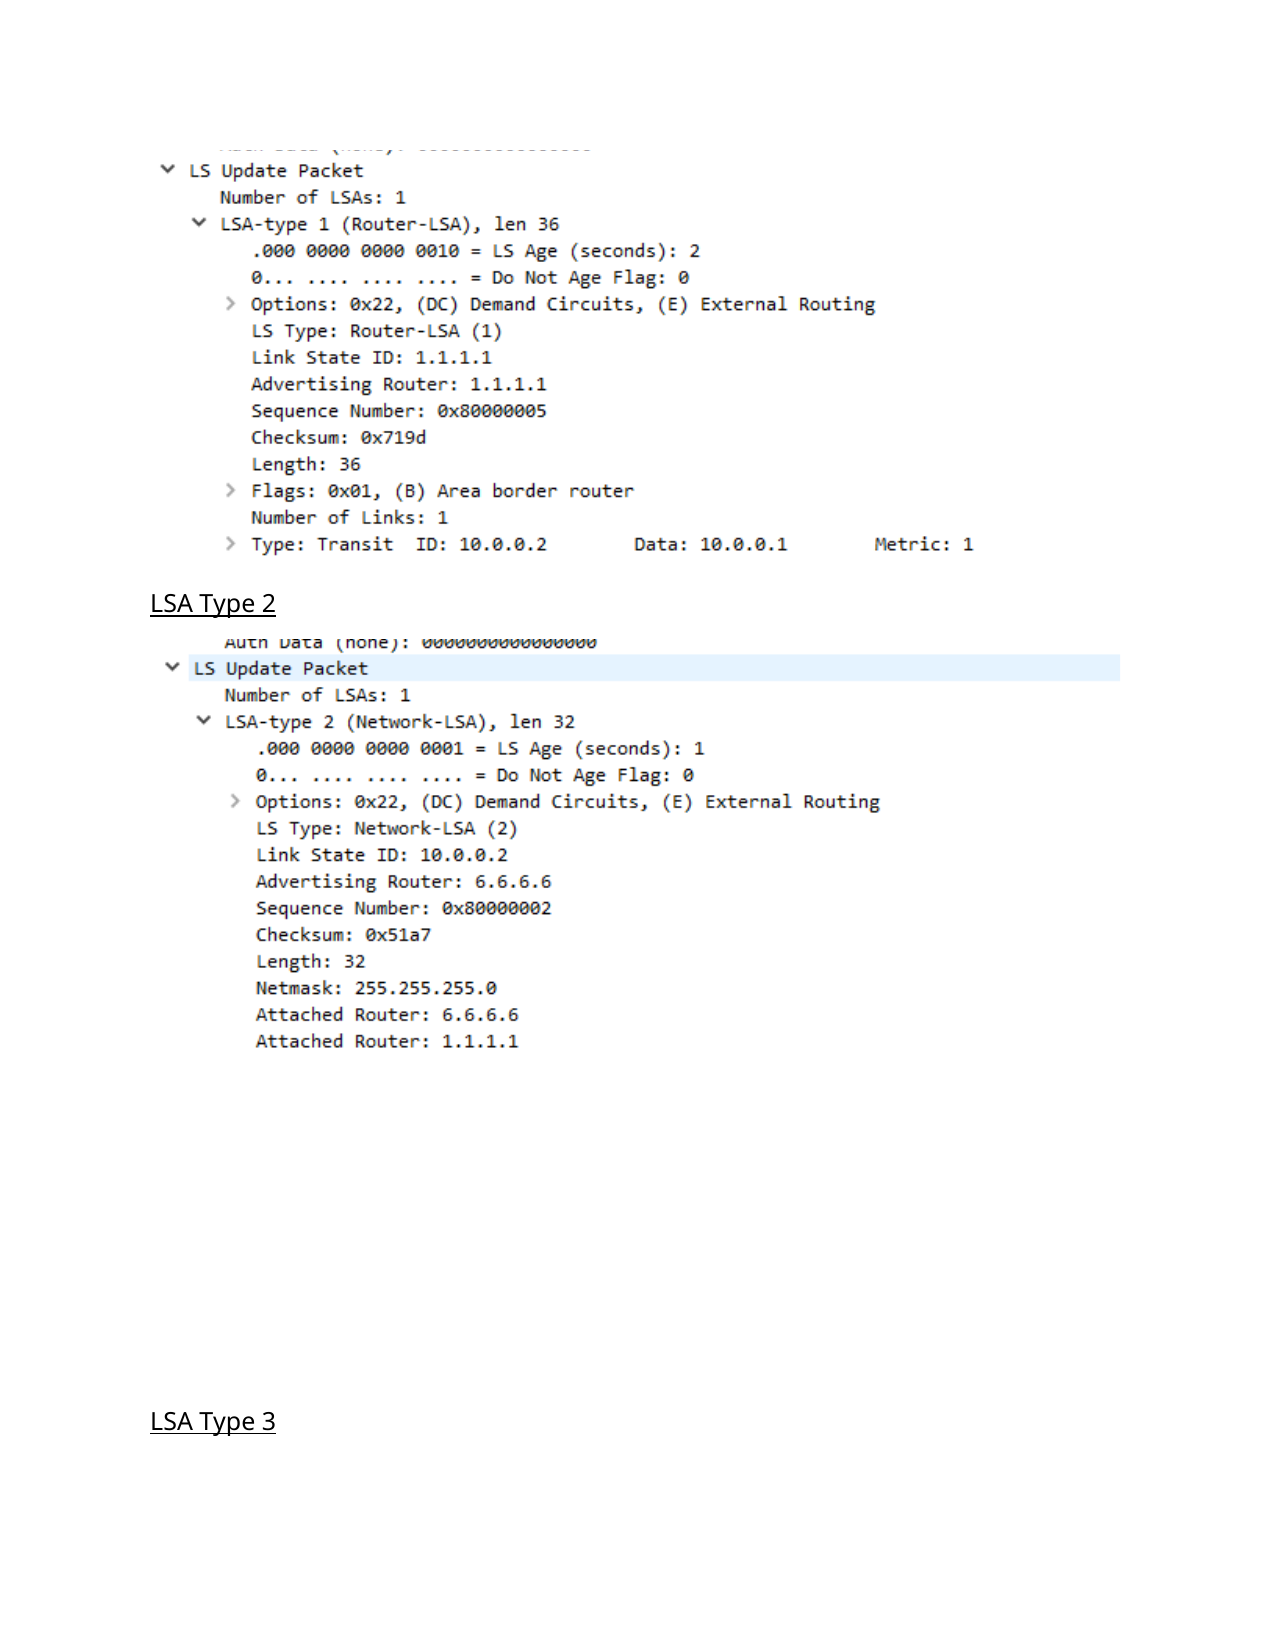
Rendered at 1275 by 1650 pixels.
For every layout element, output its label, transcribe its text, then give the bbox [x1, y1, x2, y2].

picture [150, 150, 1082, 568]
text LSA Type 3 [150, 1404, 1125, 1438]
picture [150, 639, 1121, 1065]
text LSA Type 2 [150, 586, 1125, 620]
